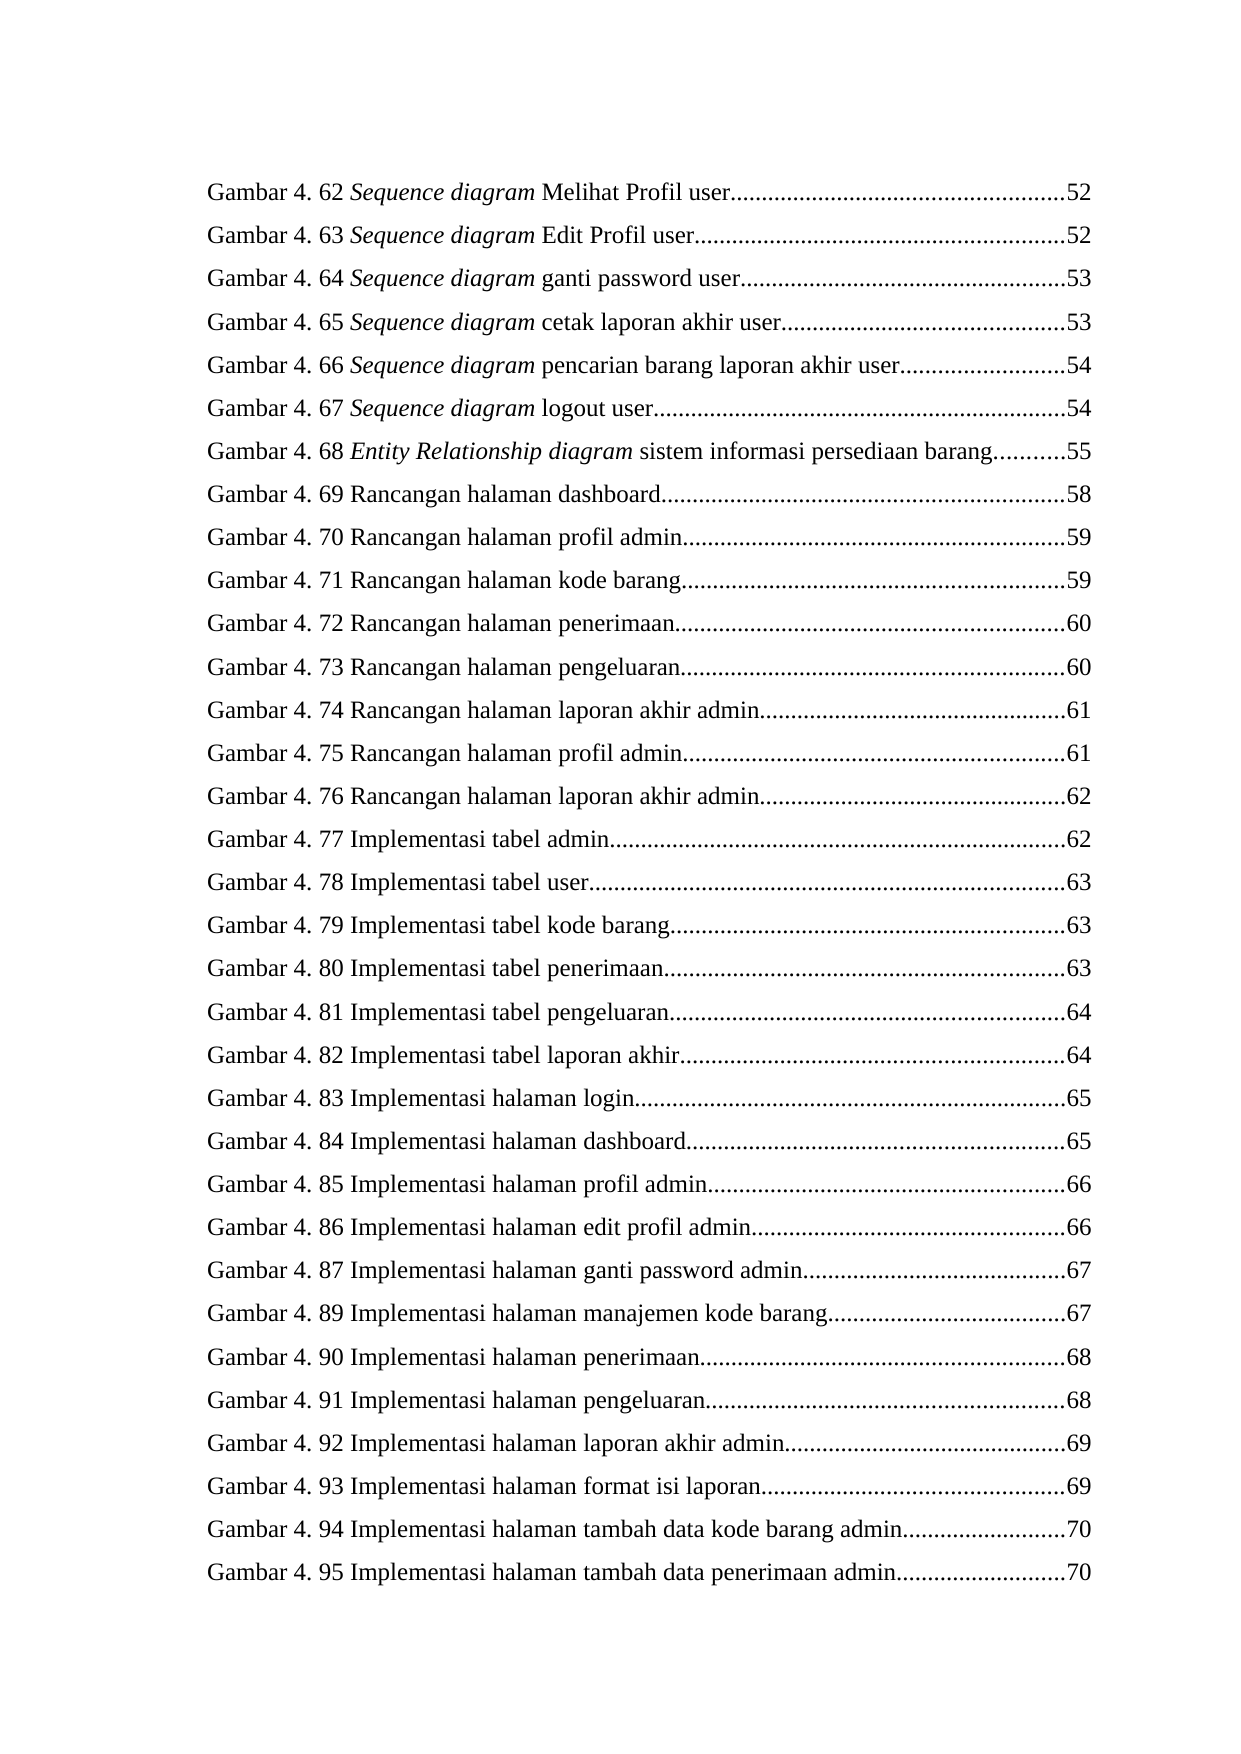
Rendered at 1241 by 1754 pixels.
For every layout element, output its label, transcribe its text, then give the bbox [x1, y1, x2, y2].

text Gambar 4. 80 Implementasi tabel penerimaan 63 [207, 953, 1092, 982]
text Gambar 4. 95 Implementasi halaman tambah data penerimaan admin 70 [207, 1557, 1092, 1586]
text Gambar 4. 71 Rancangan halaman kode barang 59 [207, 565, 1092, 594]
text Gambar 4. 84 Implementasi halaman dashboard 65 [207, 1126, 1092, 1155]
text Gambar 4. 93 Implementasi halaman format isi laporan 69 [207, 1471, 1092, 1500]
text Gambar 4. 82 Implementasi tabel laporan akhir 64 [207, 1040, 1092, 1068]
text Gambar 4. 94 Implementasi halaman tambah data kode barang admin 70 [207, 1514, 1092, 1543]
text Gambar 4. 68 Entity Relationship diagram sistem informasi persediaan barang 55 [207, 436, 1092, 465]
text Gambar 4. 89 Implementasi halaman manajemen kode barang 67 [207, 1298, 1092, 1327]
text Gambar 4. 65 Sequence diagram cetak laporan akhir user 53 [207, 307, 1092, 335]
text Gambar 4. 87 Implementasi halaman ganti password admin 67 [207, 1255, 1092, 1284]
text Gambar 4. 67 Sequence diagram logout user 54 [207, 393, 1092, 422]
text Gambar 4. 62 Sequence diagram Melihat Profil user 52 [207, 177, 1092, 206]
text Gambar 4. 66 Sequence diagram pencarian barang laporan akhir user 54 [207, 350, 1092, 378]
text Gambar 4. 79 Implementasi tabel kode barang 63 [207, 910, 1092, 939]
text Gambar 4. 75 Rancangan halaman profil admin 61 [207, 738, 1092, 767]
text Gambar 4. 78 Implementasi tabel user 63 [207, 867, 1092, 896]
text Gambar 4. 69 Rancangan halaman dashboard 58 [207, 479, 1092, 508]
text Gambar 4. 73 Rancangan halaman pengeluaran 60 [207, 652, 1092, 680]
text Gambar 4. 86 Implementasi halaman edit profil admin 66 [207, 1212, 1092, 1241]
text Gambar 4. 92 Implementasi halaman laporan akhir admin 69 [207, 1428, 1092, 1457]
text Gambar 4. 91 Implementasi halaman pengeluaran 68 [207, 1385, 1092, 1413]
text Gambar 4. 74 Rancangan halaman laporan akhir admin 61 [207, 695, 1092, 723]
text Gambar 4. 81 Implementasi tabel pengeluaran 64 [207, 997, 1092, 1025]
text Gambar 4. 90 Implementasi halaman penerimaan 68 [207, 1342, 1092, 1370]
text Gambar 4. 76 Rancangan halaman laporan akhir admin 62 [207, 781, 1092, 810]
text Gambar 4. 83 Implementasi halaman login 65 [207, 1083, 1092, 1112]
text Gambar 4. 63 Sequence diagram Edit Profil user 52 [207, 220, 1092, 249]
text Gambar 4. 72 Rancangan halaman penerimaan 60 [207, 608, 1092, 637]
text Gambar 4. 85 Implementasi halaman profil admin 66 [207, 1169, 1092, 1198]
text Gambar 4. 64 Sequence diagram ganti password user 53 [207, 263, 1092, 292]
text Gambar 4. 77 Implementasi tabel admin 62 [207, 824, 1092, 853]
text Gambar 4. 70 Rancangan halaman profil admin 59 [207, 522, 1092, 551]
